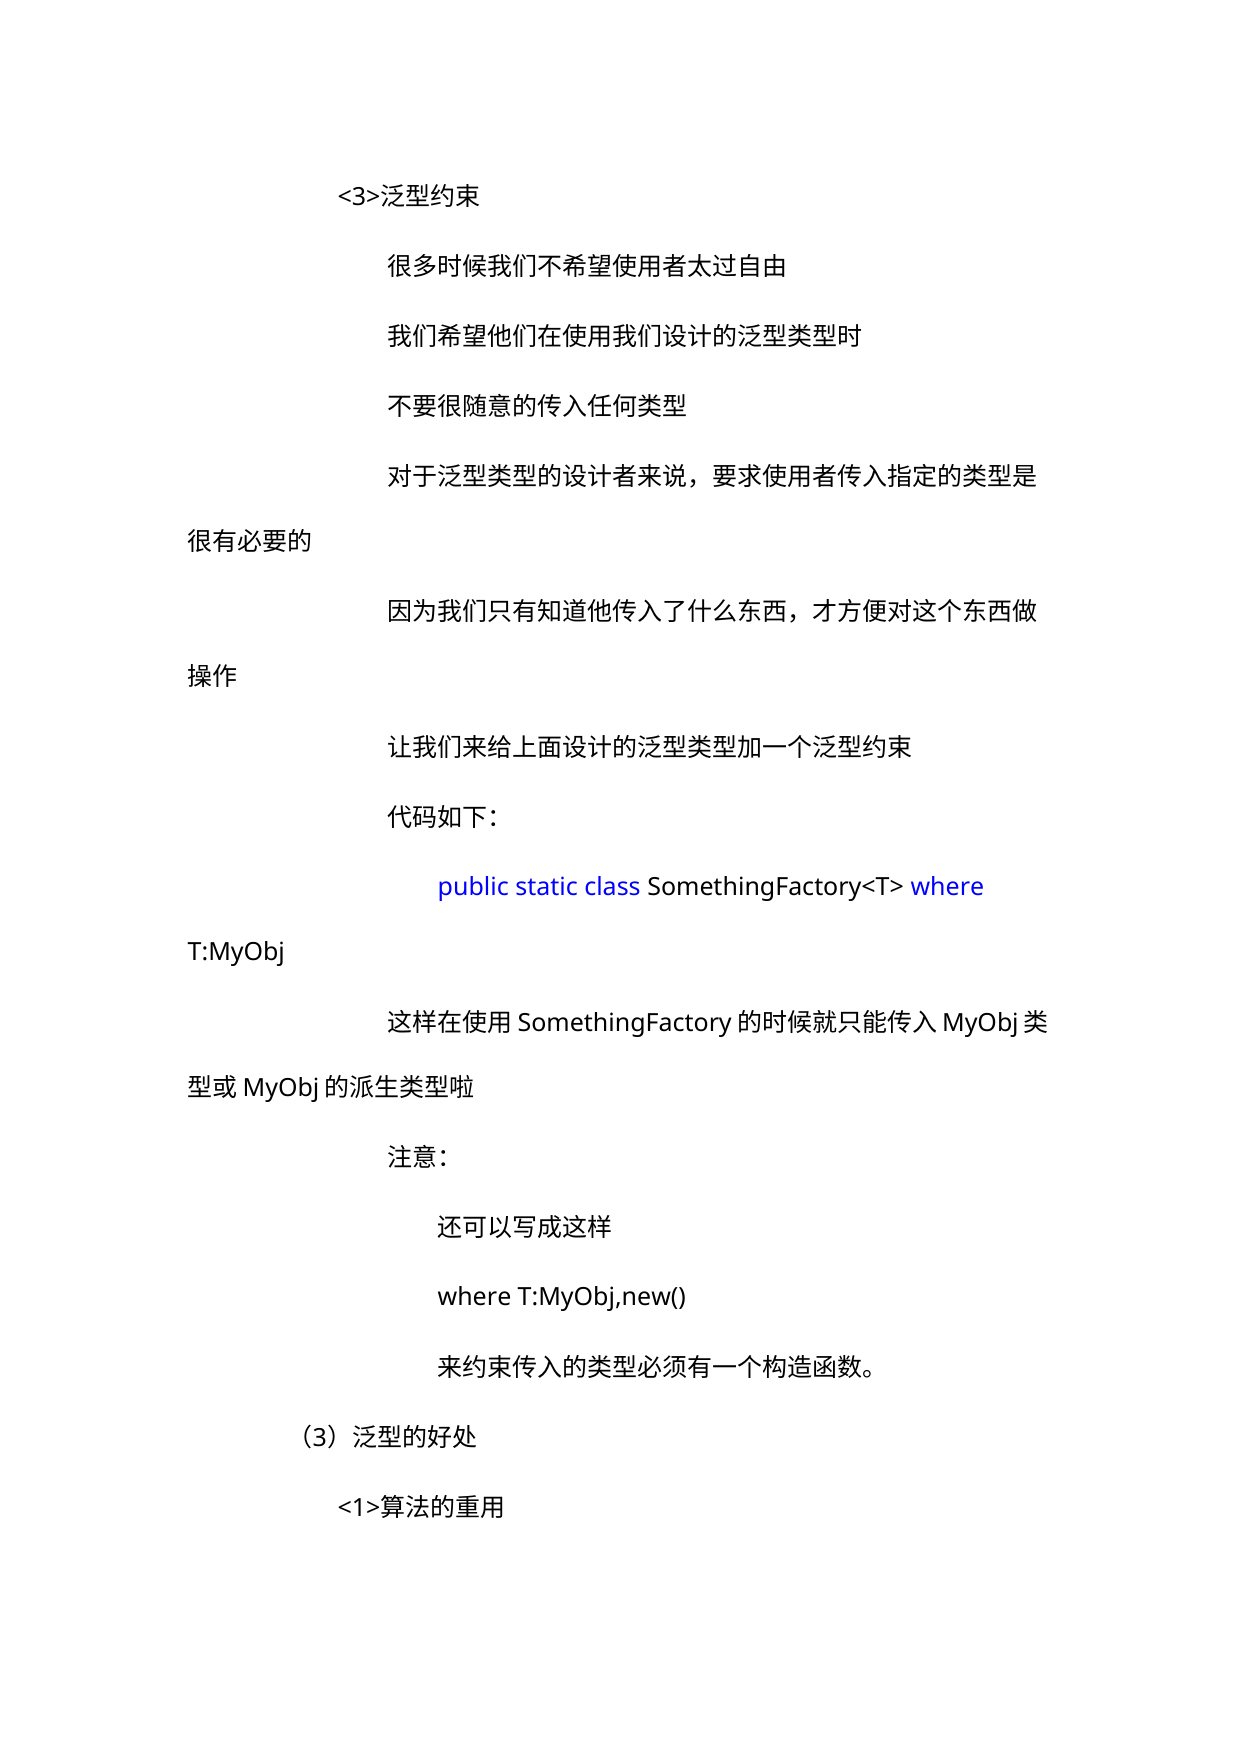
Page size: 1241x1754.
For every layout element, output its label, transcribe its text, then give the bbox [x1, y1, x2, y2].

text 让我们来给上面设计的泛型类型加一个泛型约束 [187, 713, 1053, 778]
text public static class SomethingFactory<T> where T:MyObj [187, 853, 1053, 983]
text 这样在使用SomethingFactory的时候就只能传入MyObj类型或MyObj的派生类型啦 [187, 988, 1053, 1118]
text 对于泛型类型的设计者来说，要求使用者传入指定的类型是很有必要的 [187, 442, 1053, 572]
text 不要很随意的传入任何类型 [187, 372, 1053, 437]
text 很多时候我们不希望使用者太过自由 [187, 232, 1053, 297]
text 我们希望他们在使用我们设计的泛型类型时 [187, 302, 1053, 367]
text 因为我们只有知道他传入了什么东西，才方便对这个东西做操作 [187, 577, 1053, 707]
text <3>泛型约束 [187, 162, 1053, 227]
text 来约束传入的类型必须有一个构造函数。 [187, 1333, 1053, 1398]
text 还可以写成这样 [187, 1193, 1053, 1258]
text <1>算法的重用 [187, 1473, 1053, 1538]
text where T:MyObj,new() [187, 1263, 1053, 1328]
text 注意： [187, 1123, 1053, 1188]
text 代码如下： [187, 783, 1053, 848]
text （3）泛型的好处 [187, 1403, 1053, 1468]
